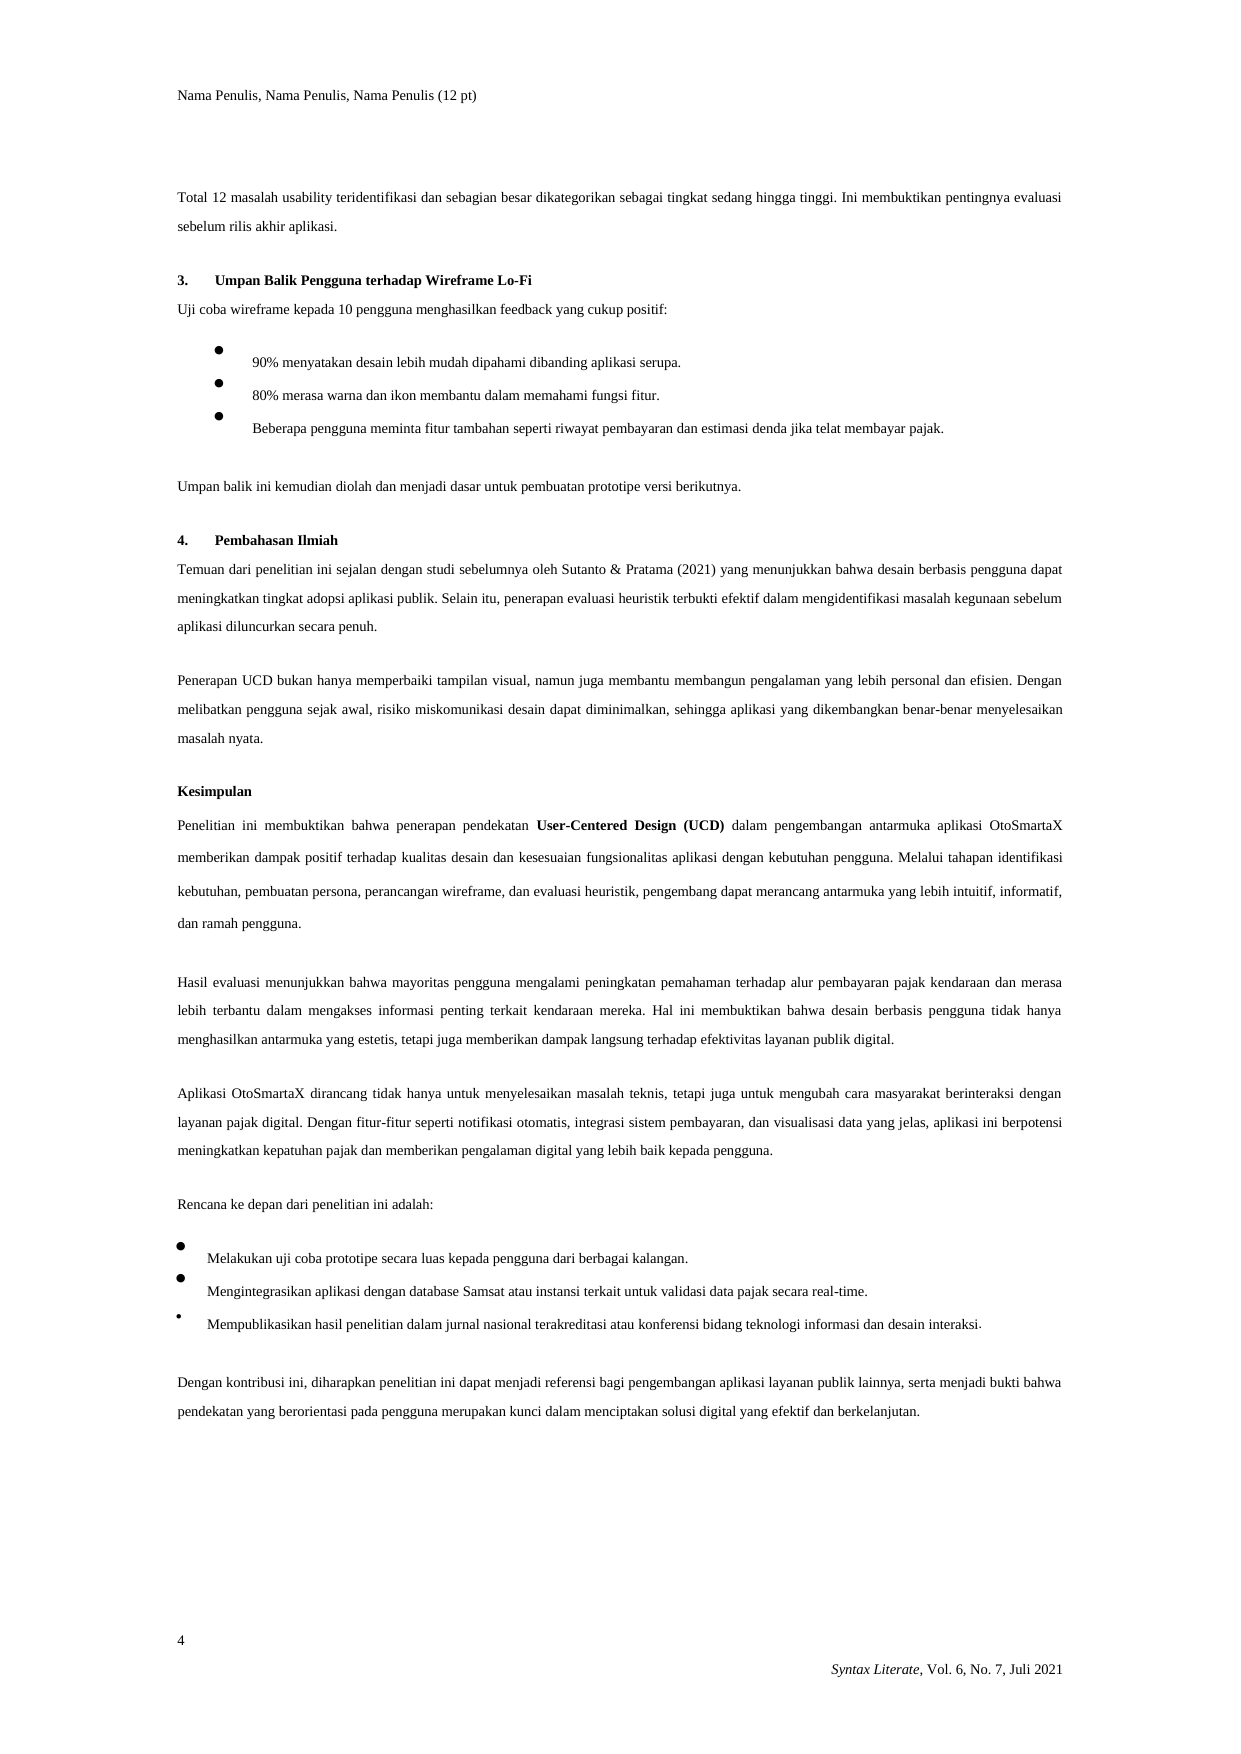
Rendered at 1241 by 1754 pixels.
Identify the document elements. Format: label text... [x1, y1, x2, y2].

text Hasil evaluasi menunjukkan bahwa mayoritas pengguna mengalami peningkatan pemahaman terhadap alur pembayaran pajak kendaraan dan merasa lebih terbantu dalam mengakses informasi penting terkait kendaraan mereka. Hal ini membuktikan bahwa desain berbasis pengguna tidak hanya menghasilkan antarmuka yang estetis, tetapi juga memberikan dampak langsung terhadap efektivitas layanan publik digital. [177, 961, 1063, 1048]
text Temuan dari penelitian ini sejalan dengan studi sebelumnya oleh Sutanto & Pratama (2021) yang menunjukkan bahwa desain berbasis pengguna dapat meningkatkan tingkat adopsi aplikasi publik. Selain itu, penerapan evaluasi heuristik terbukti efektif dalam mengidentifikasi masalah kegunaan sebelum aplikasi diluncurkan secara penuh. [177, 549, 1063, 635]
text Rencana ke depan dari penelitian ini adalah: [177, 1184, 1063, 1213]
list Umpan Balik Pengguna terhadap Wireframe Lo-Fi [177, 260, 1063, 288]
text Aplikasi OtoSmartaX dirancang tidak hanya untuk menyelesaikan masalah teknis, tetapi juga untuk mengubah cara masyarakat berinteraksi dengan layanan pajak digital. Dengan fitur-fitur seperti notifikasi otomatis, integrasi sistem pembayaran, dan visualisasi data yang jelas, aplikasi ini berpotensi meningkatkan kepatuhan pajak dan memberikan pengalaman digital yang lebih baik kepada pengguna. [177, 1073, 1063, 1159]
text Uji coba wireframe kepada 10 pengguna menghasilkan feedback yang cukup positif: [177, 288, 1063, 317]
list 90% menyatakan desain lebih mudah dipahami dibanding aplikasi serupa. [214, 342, 1063, 371]
text Total 12 masalah usability teridentifikasi dan sebagian besar dikategorikan sebagai tingkat sedang hingga tinggi. Ini membuktikan pentingnya evaluasi sebelum rilis akhir aplikasi. [177, 177, 1063, 235]
list Pembahasan Ilmiah [177, 520, 1063, 549]
text Kesimpulan [177, 771, 1063, 800]
list Melakukan uji coba prototipe secara luas kepada pengguna dari berbagai kalangan. [176, 1238, 1063, 1266]
text Dengan kontribusi ini, diharapkan penelitian ini dapat menjadi referensi bagi pengembangan aplikasi layanan publik lainnya, serta menjadi bukti bahwa pendekatan yang berorientasi pada pengguna merupakan kunci dalam menciptakan solusi digital yang efektif dan berkelanjutan. [177, 1362, 1063, 1419]
text Umpan balik ini kemudian diolah dan menjadi dasar untuk pembuatan prototipe versi berikutnya. [177, 466, 1063, 495]
text Penelitian ini membuktikan bahwa penerapan pendekatan User-Centered Design (UCD) dalam pengembangan antarmuka aplikasi OtoSmartaX memberikan dampak positif terhadap kualitas desain dan kesesuaian fungsionalitas aplikasi dengan kebutuhan pengguna. Melalui tahapan identifikasi kebutuhan, pembuatan persona, perancangan wireframe, dan evaluasi heuristik, pengembang dapat merancang antarmuka yang lebih intuitif, informatif, dan ramah pengguna. [177, 804, 1063, 932]
text Penerapan UCD bukan hanya memperbaiki tampilan visual, namun juga membantu membangun pengalaman yang lebih personal dan efisien. Dengan melibatkan pengguna sejak awal, risiko miskomunikasi desain dapat diminimalkan, sehingga aplikasi yang dikembangkan benar-benar menyelesaikan masalah nyata. [177, 660, 1063, 746]
list Mempublikasikan hasil penelitian dalam jurnal nasional terakreditasi atau konferensi bidang teknologi informasi dan desain interaksi. [176, 1304, 1063, 1333]
list Beberapa pengguna meminta fitur tambahan seperti riwayat pembayaran dan estimasi denda jika telat membayar pajak. [214, 408, 1063, 437]
list 80% merasa warna dan ikon membantu dalam memahami fungsi fitur. [214, 375, 1063, 404]
list Mengintegrasikan aplikasi dengan database Samsat atau instansi terkait untuk validasi data pajak secara real-time. [176, 1271, 1063, 1299]
